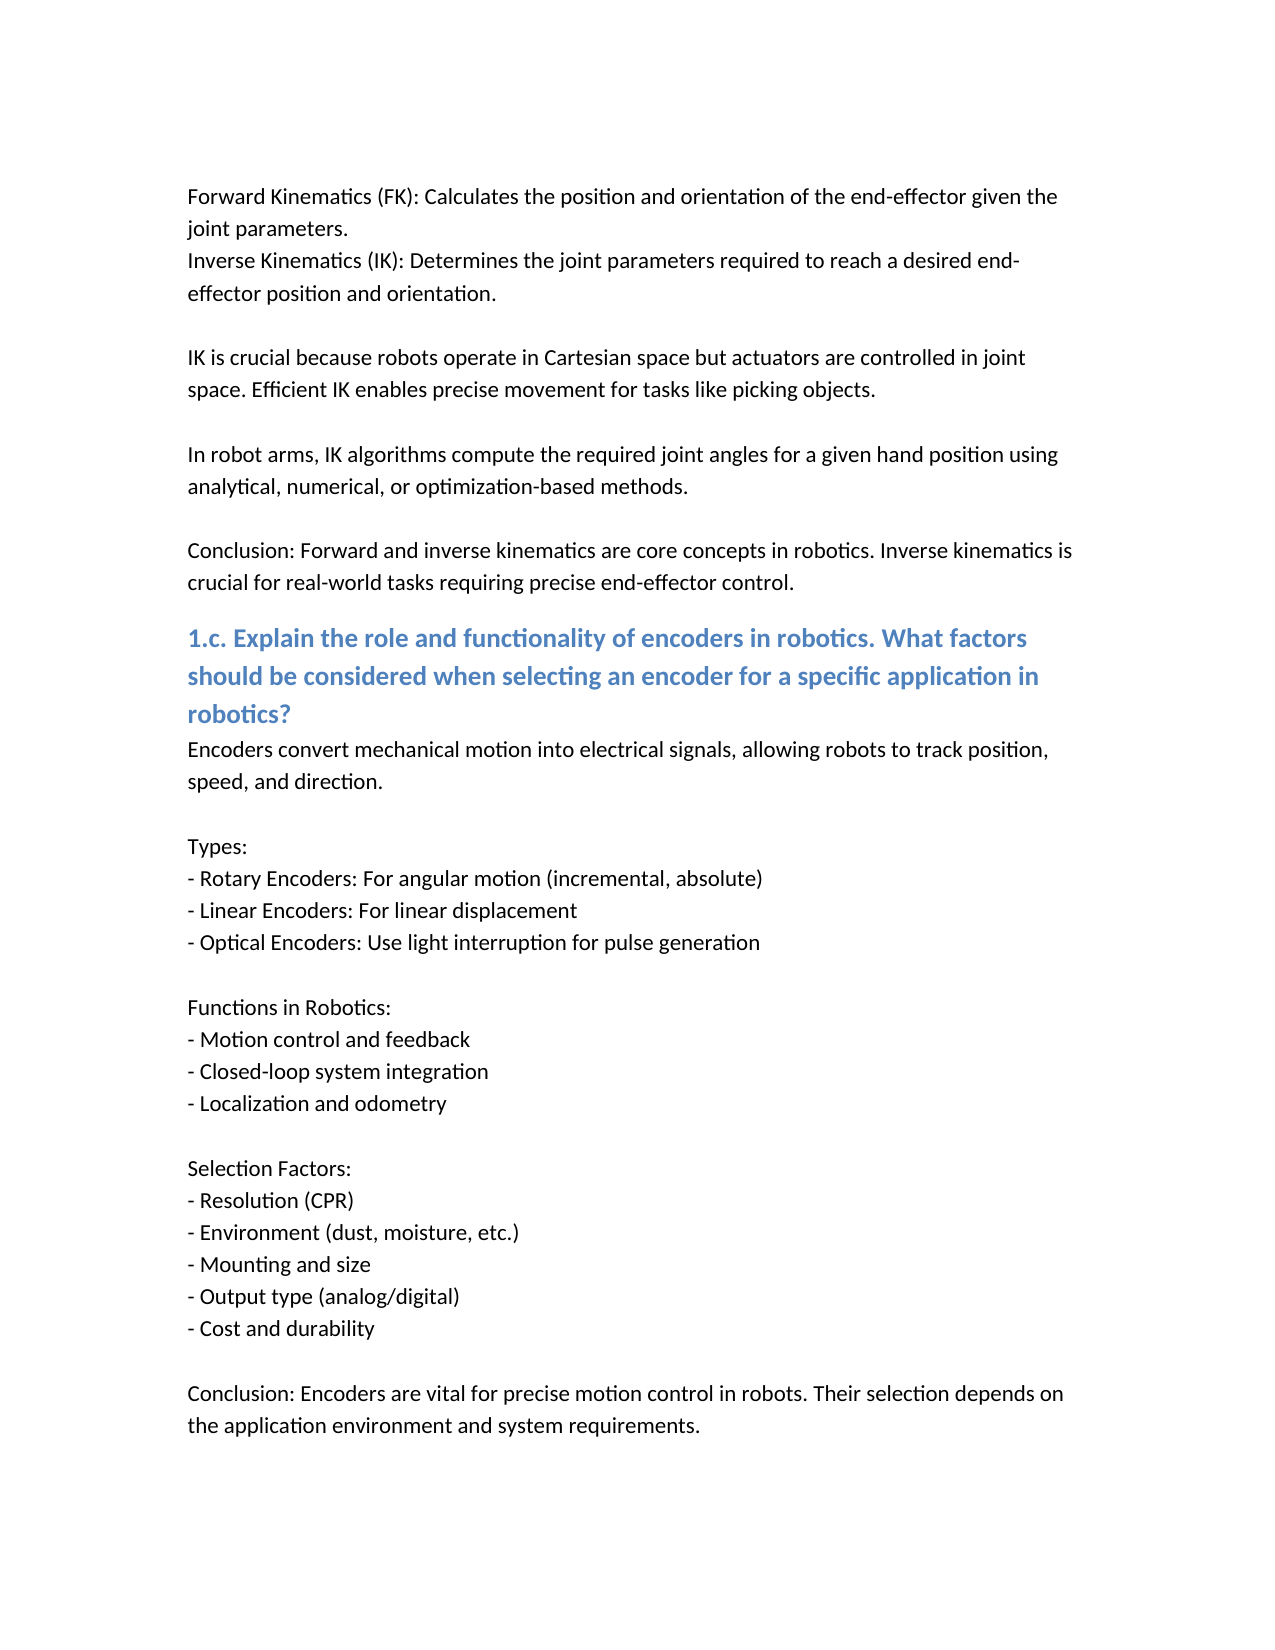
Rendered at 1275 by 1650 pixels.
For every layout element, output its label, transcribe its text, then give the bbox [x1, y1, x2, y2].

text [187, 150, 1087, 596]
text Encoders convert mechanical motion into electrical signals, allowing robots to track position, speed, and direction. Types: - Rotary Encoders: For angular motion (incremental, absolute) - Linear Encoders: For linear displacement - Optical Encoders: Use light interruption for pulse generation Functions in Robotics: - Motion control and feedback - Closed-loop system integration - Localization and odometry Selection Factors: - Resolution (CPR) - Environment (dust, moisture, etc.) - Mounting and size - Output type (analog/digital) - Cost and durability Conclusion: Encoders are vital for precise motion control in robots. Their selection depends on the application environment and system requirements. [187, 735, 1087, 1439]
subtitle 1.c. Explain the role and functionality of encoders in robotics. What factors should be considered when selecting an encoder for a specific application in robotics? [187, 621, 1087, 730]
